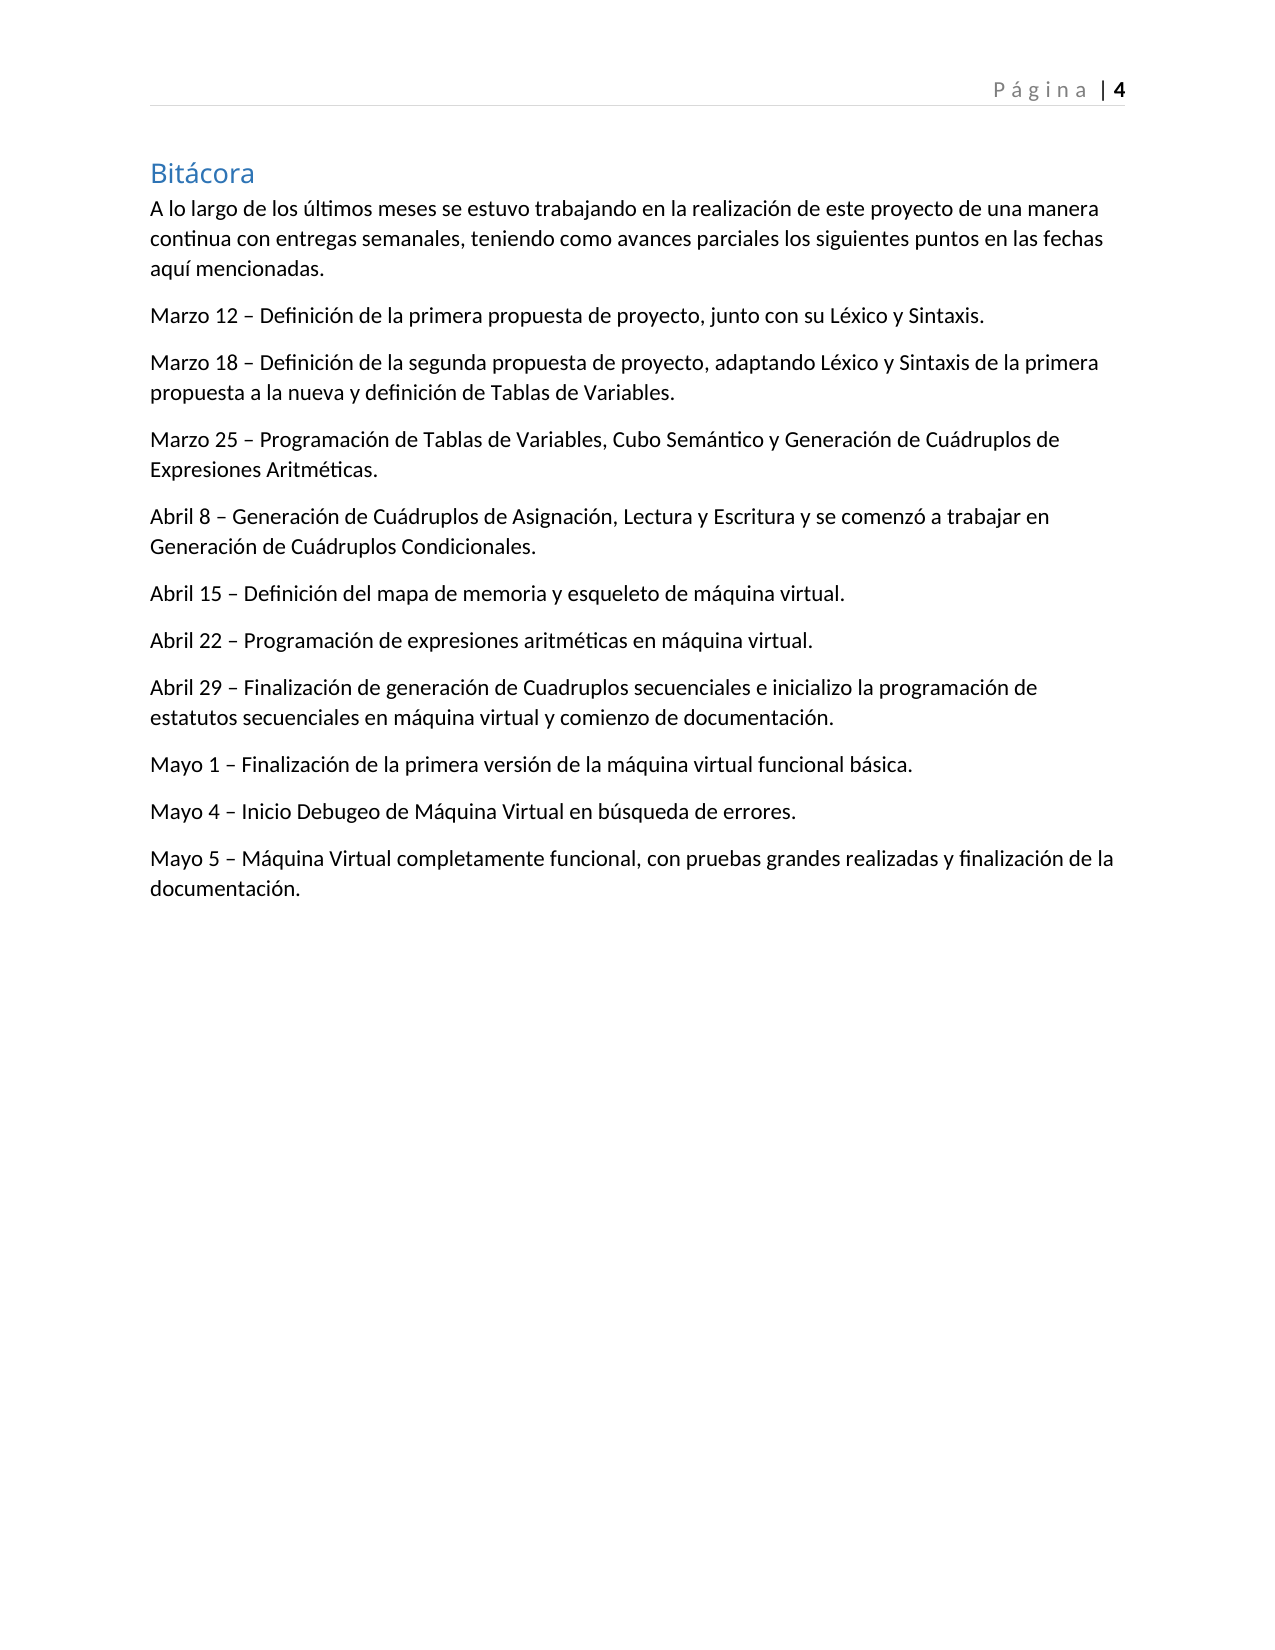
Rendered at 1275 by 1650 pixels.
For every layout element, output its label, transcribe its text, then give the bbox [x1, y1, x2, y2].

text Marzo 12 – Definición de la primera propuesta de proyecto, junto con su Léxico y Sintaxis. [150, 301, 1125, 329]
text Marzo 25 – Programación de Tablas de Variables, Cubo Semántico y Generación de Cuádruplos de Expresiones Aritméticas. [150, 425, 1125, 483]
text A lo largo de los últimos meses se estuvo trabajando en la realización de este proyecto de una manera continua con entregas semanales, teniendo como avances parciales los siguientes puntos en las fechas aquí mencionadas. [150, 194, 1125, 282]
text Mayo 5 – Máquina Virtual completamente funcional, con pruebas grandes realizadas y finalización de la documentación. [150, 844, 1125, 902]
subtitle Bitácora [150, 154, 1125, 191]
text Abril 8 – Generación de Cuádruplos de Asignación, Lectura y Escritura y se comenzó a trabajar en Generación de Cuádruplos Condicionales. [150, 502, 1125, 561]
text Mayo 1 – Finalización de la primera versión de la máquina virtual funcional básica. [150, 750, 1125, 778]
text Mayo 4 – Inicio Debugeo de Máquina Virtual en búsqueda de errores. [150, 797, 1125, 825]
text Marzo 18 – Definición de la segunda propuesta de proyecto, adaptando Léxico y Sintaxis de la primera propuesta a la nueva y definición de Tablas de Variables. [150, 348, 1125, 406]
text Abril 22 – Programación de expresiones aritméticas en máquina virtual. [150, 626, 1125, 654]
text Abril 29 – Finalización de generación de Cuadruplos secuenciales e inicializo la programación de estatutos secuenciales en máquina virtual y comienzo de documentación. [150, 673, 1125, 731]
text Abril 15 – Definición del mapa de memoria y esqueleto de máquina virtual. [150, 579, 1125, 607]
